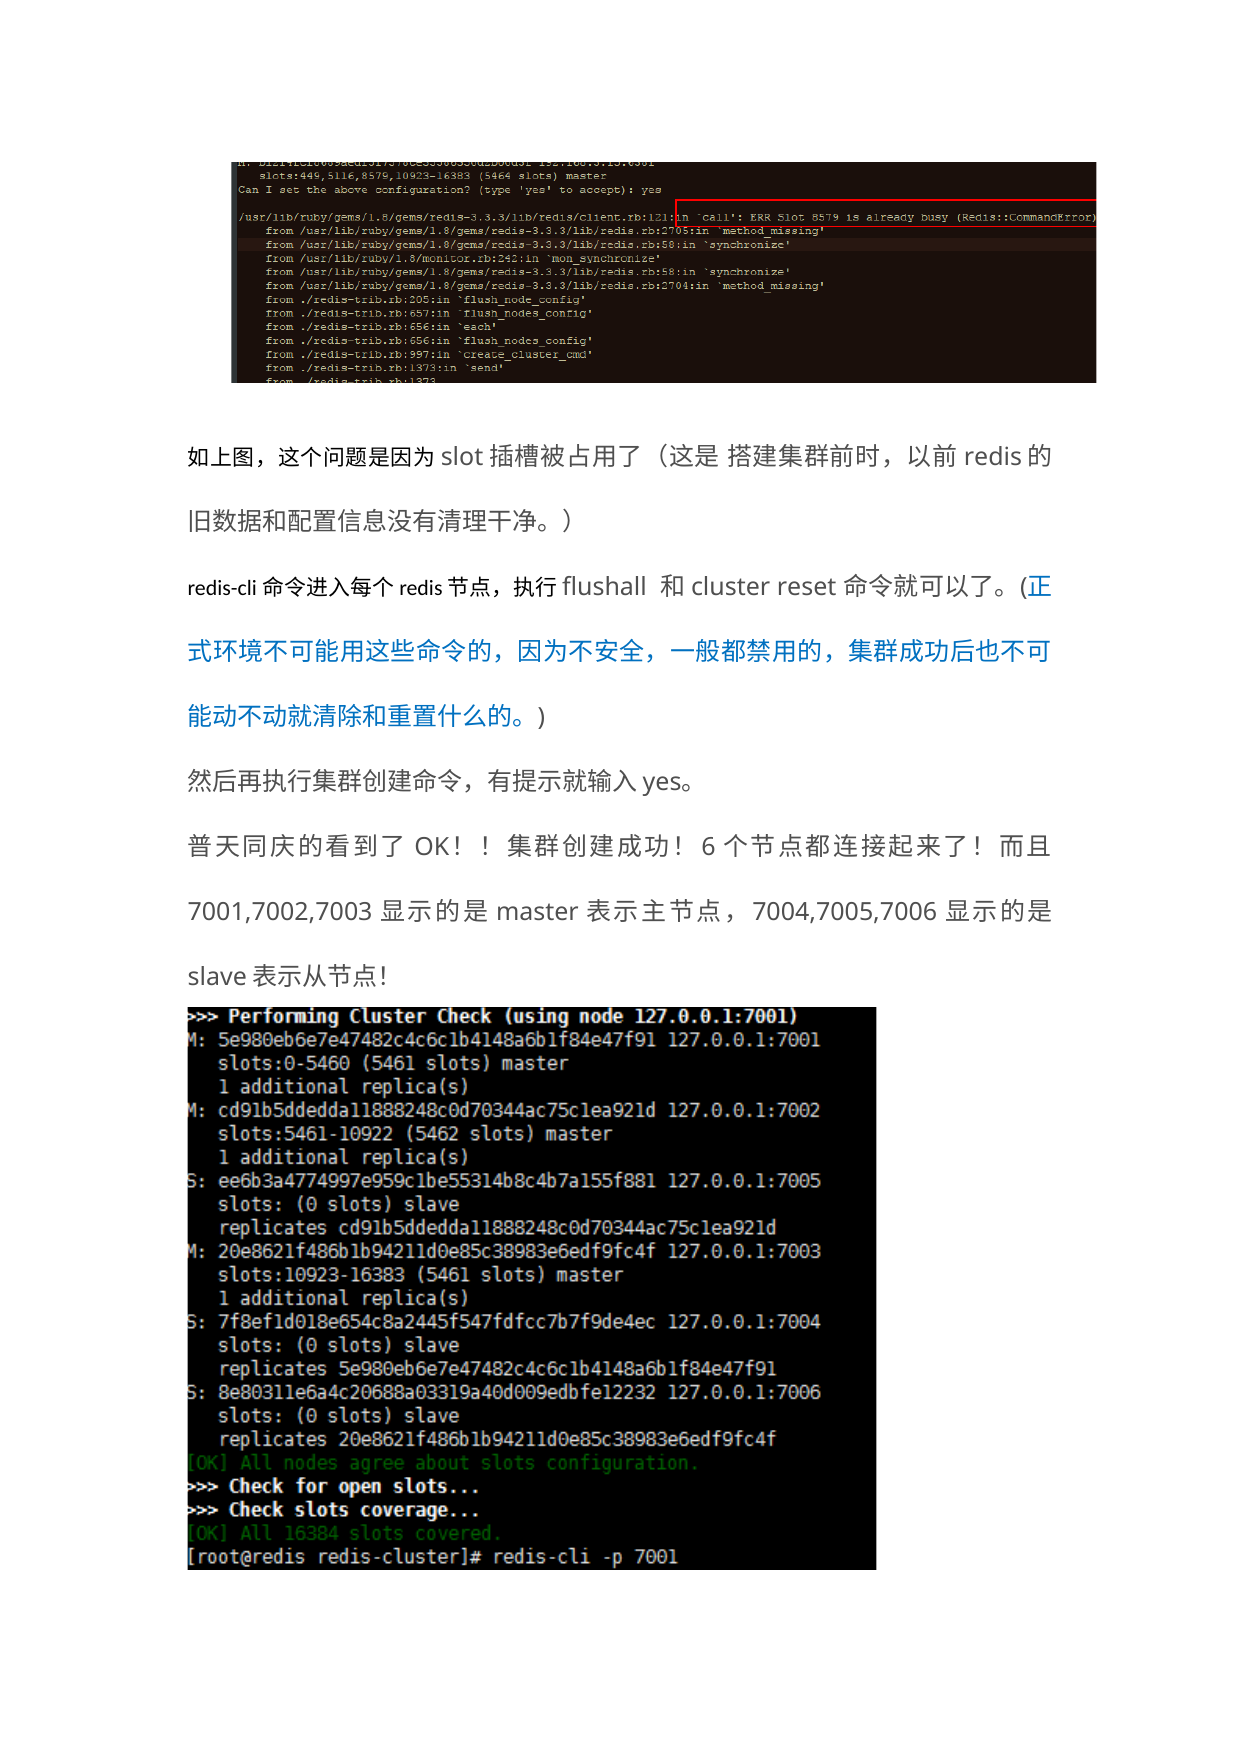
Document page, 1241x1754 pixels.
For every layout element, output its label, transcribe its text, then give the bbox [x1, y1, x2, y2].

picture [231, 162, 1097, 383]
text 普天同庆的看到了OK！！集群创建成功！6个节点都连接起来了！而且7001,7002,7003显示的是master表示主节点，7004,7005,7006显示的是slave表示从节点！ [187, 812, 1053, 1007]
text redis-cli 命令进入每个redis节点，执行flushall 和 cluster reset 命令就可以了。(正式环境不可能用这些命令的，因为不安全，一般都禁用的，集群成功后也不可能动不动就清除和重置什么的。) [187, 552, 1053, 747]
text 如上图，这个问题是因为slot插槽被占用了（这是 搭建集群前时，以前redis的旧数据和配置信息没有清理干净。） [187, 422, 1053, 552]
text 然后再执行集群创建命令，有提示就输入yes。 [187, 747, 1053, 812]
picture [187, 1007, 877, 1570]
